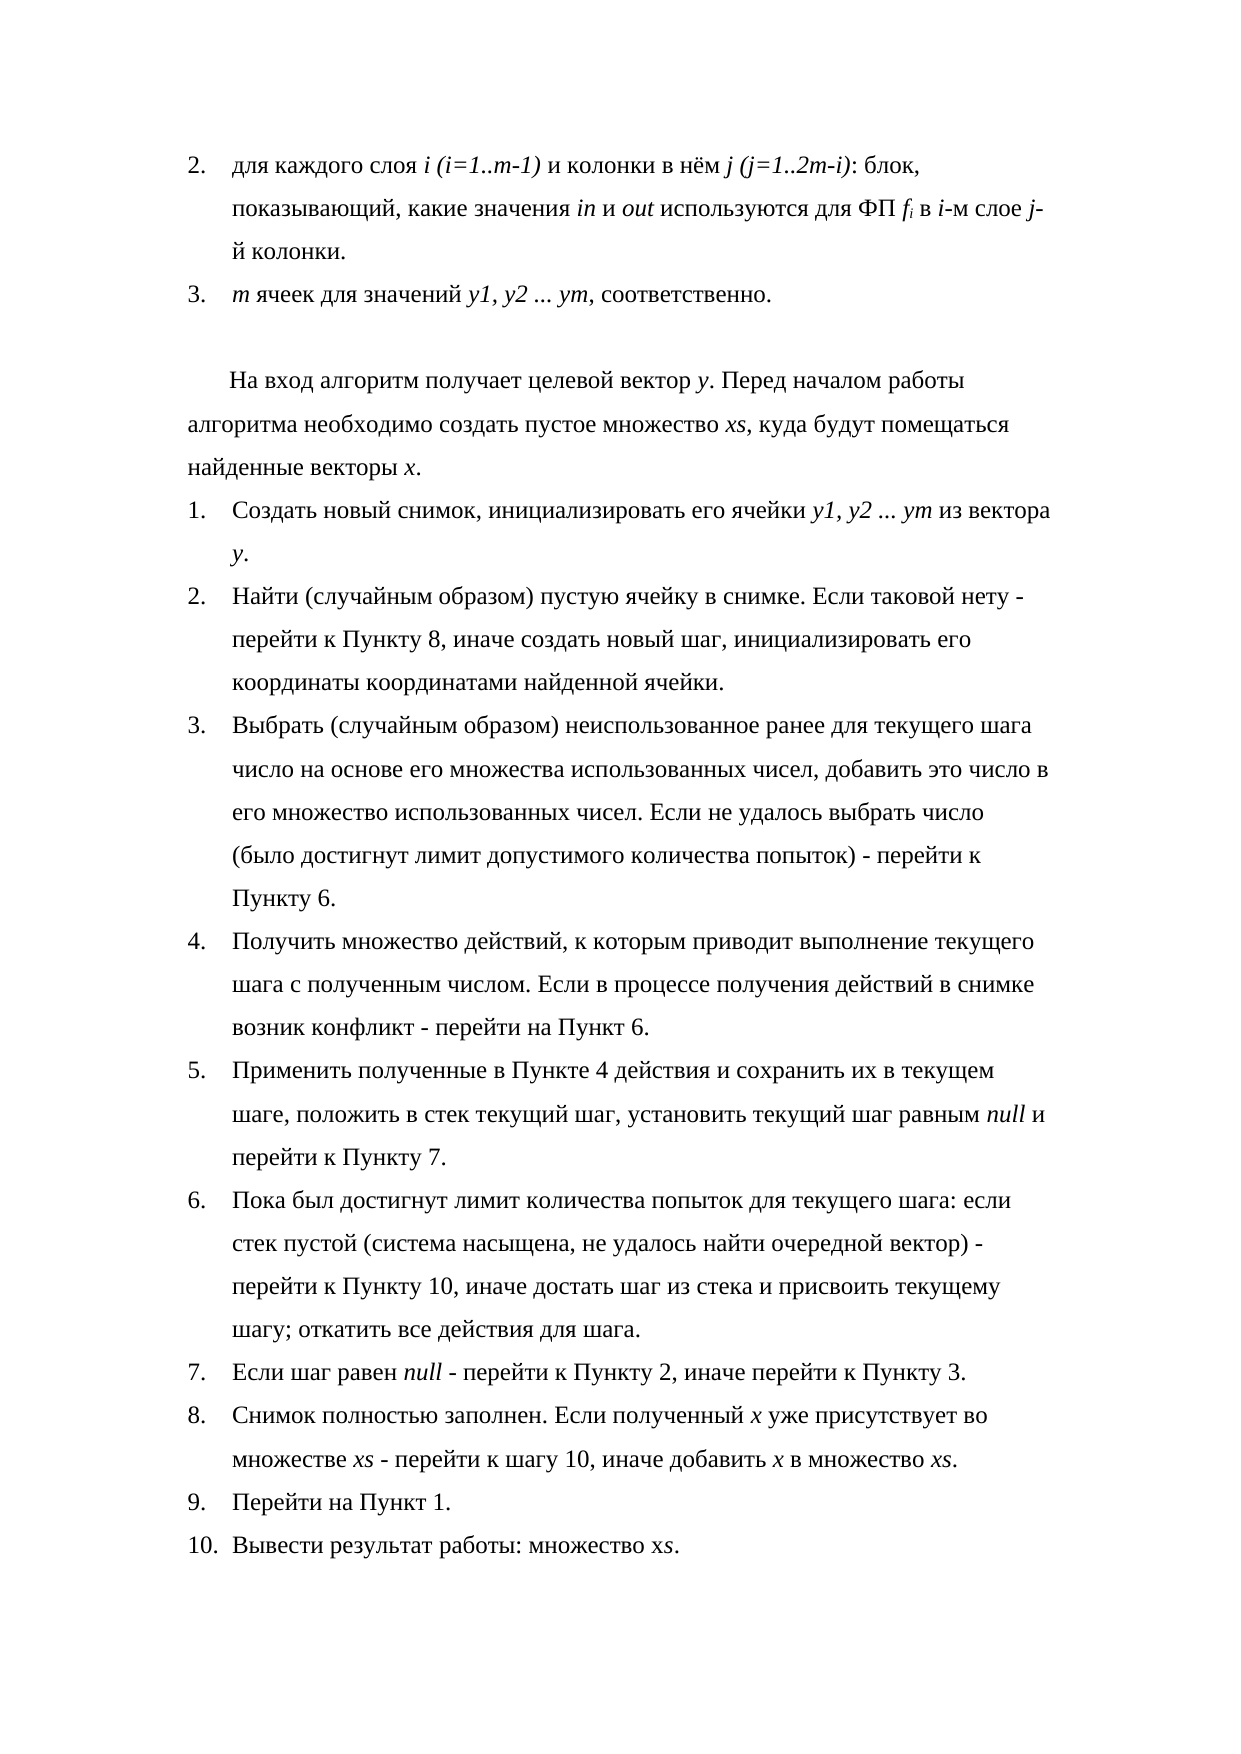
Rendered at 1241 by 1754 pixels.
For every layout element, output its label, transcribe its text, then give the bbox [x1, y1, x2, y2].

list Получить множество действий, к которым приводит выполнение текущего шага с полученным числом. Если в процессе получения действий в снимке возник конфликт - перейти на Пункт 6. [187, 926, 1053, 1041]
list Выбрать (случайным образом) неиспользованное ранее для текущего шага число на основе его множества использованных чисел, добавить это число в его множество использованных чисел. Если не удалось выбрать число (было достигнут лимит допустимого количества попыток) - перейти к Пункту 6. [187, 711, 1053, 912]
list Пока был достигнут лимит количества попыток для текущего шага: если стек пустой (система насыщена, не удалось найти очередной вектор) - перейти к Пункту 10, иначе достать шаг из стека и присвоить текущему шагу; откатить все действия для шага. [187, 1185, 1053, 1343]
list Применить полученные в Пункте 4 действия и сохранить их в текущем шаге, положить в стек текущий шаг, установить текущий шаг равным null и перейти к Пункту 7. [187, 1056, 1053, 1171]
list Создать новый снимок, инициализировать его ячейки y1, y2 ... ym из вектора y. [187, 495, 1053, 567]
list На вход алгоритм получает целевой вектор y. Перед началом работы алгоритма необходимо создать пустое множество xs, куда будут помещаться найденные векторы x. [187, 366, 1053, 481]
list m ячеек для значений y1, y2 ... ym, соответственно. [187, 279, 1053, 308]
list для каждого слоя i (i=1..m-1) и колонки в нём j (j=1..2m-i): блок, показывающий, какие значения in и out используются для ФП fi в i-м слое j-й колонки. [187, 150, 1053, 265]
list Вывести результат работы: множество xs. [187, 1530, 1053, 1559]
list Если шаг равен null - перейти к Пункту 2, иначе перейти к Пункту 3. [187, 1357, 1053, 1386]
list Снимок полностью заполнен. Если полученный x уже присутствует во множестве xs - перейти к шагу 10, иначе добавить x в множество xs. [187, 1401, 1053, 1472]
list Перейти на Пункт 1. [187, 1487, 1053, 1516]
list Найти (случайным образом) пустую ячейку в снимке. Если таковой нету - перейти к Пункту 8, иначе создать новый шаг, инициализировать его координаты координатами найденной ячейки. [187, 581, 1053, 696]
